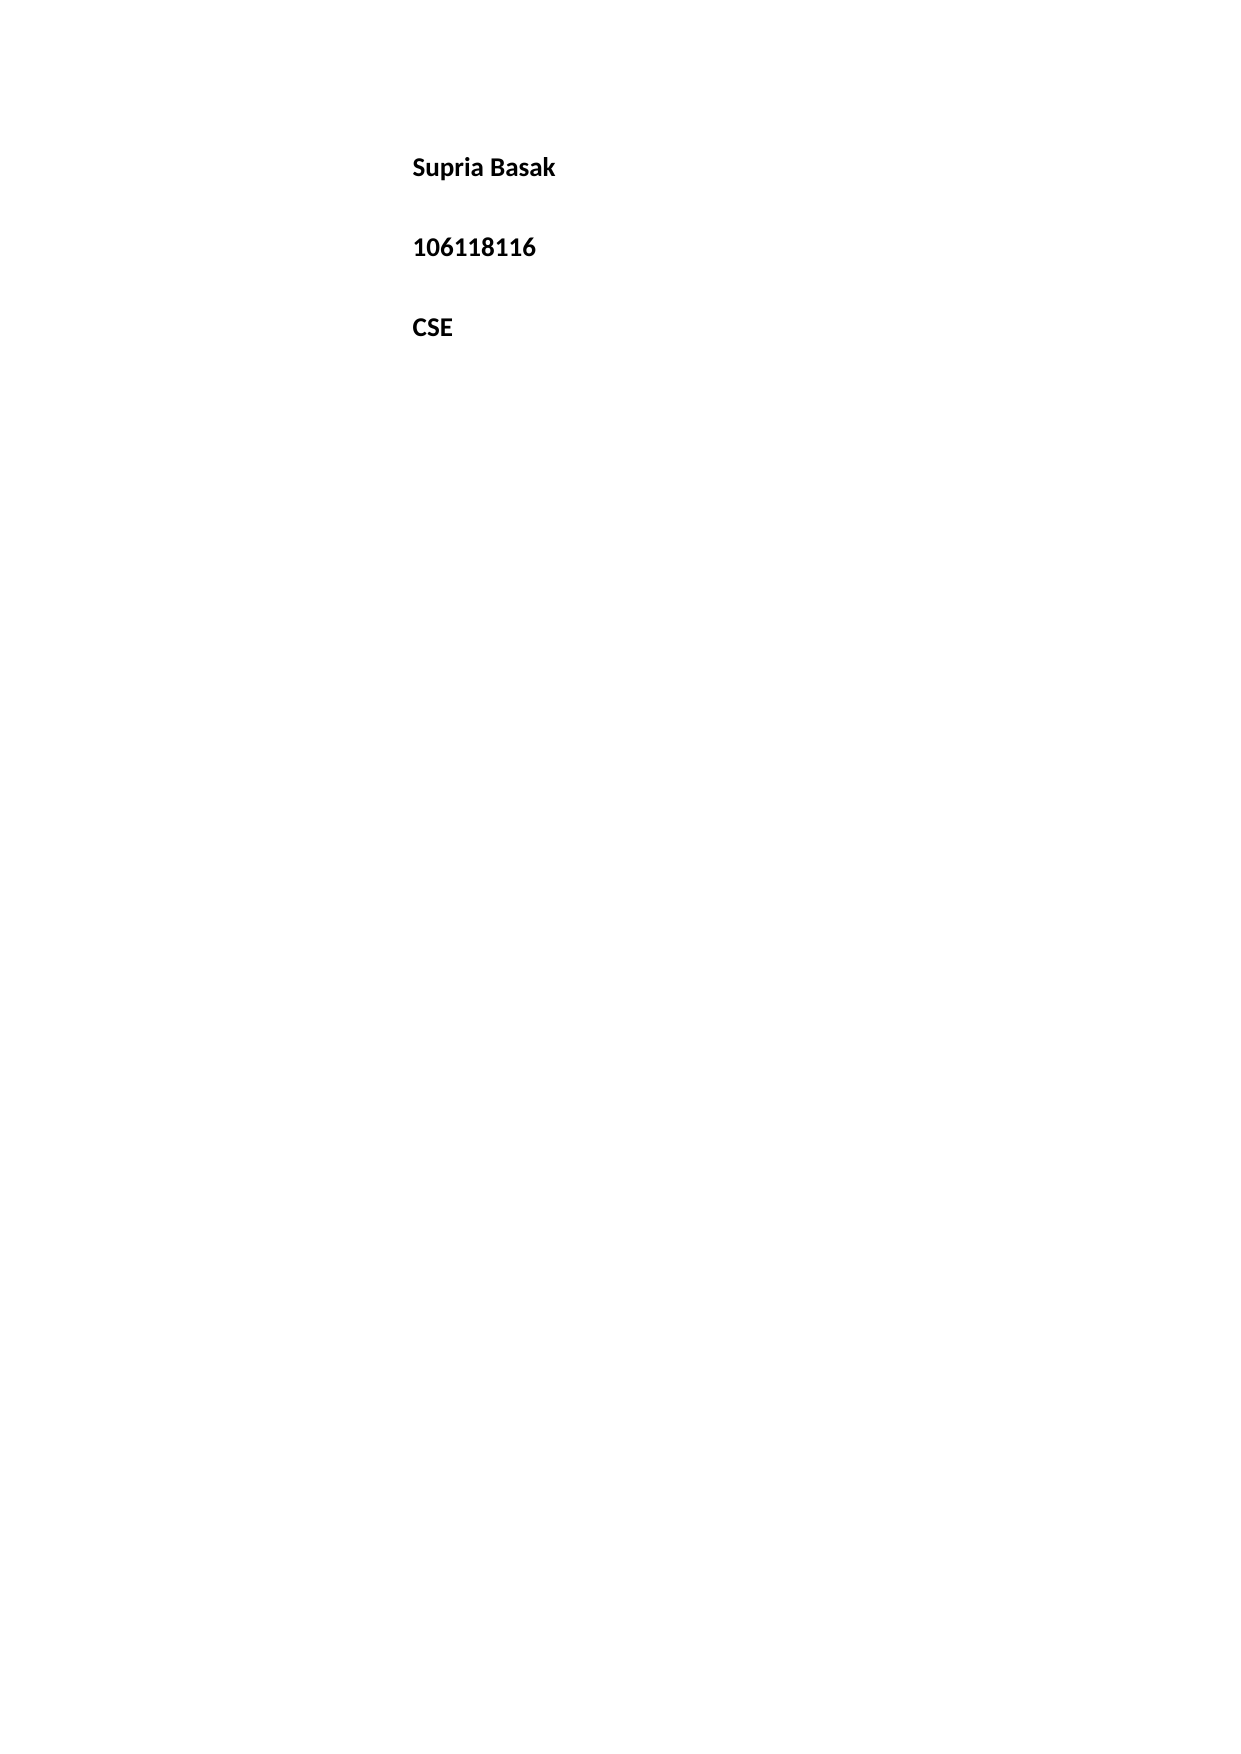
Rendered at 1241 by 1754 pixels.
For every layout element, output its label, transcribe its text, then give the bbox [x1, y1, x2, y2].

text Supria Basak [412, 150, 1090, 183]
text CSE [412, 310, 1090, 343]
text 106118116 [412, 230, 1090, 263]
